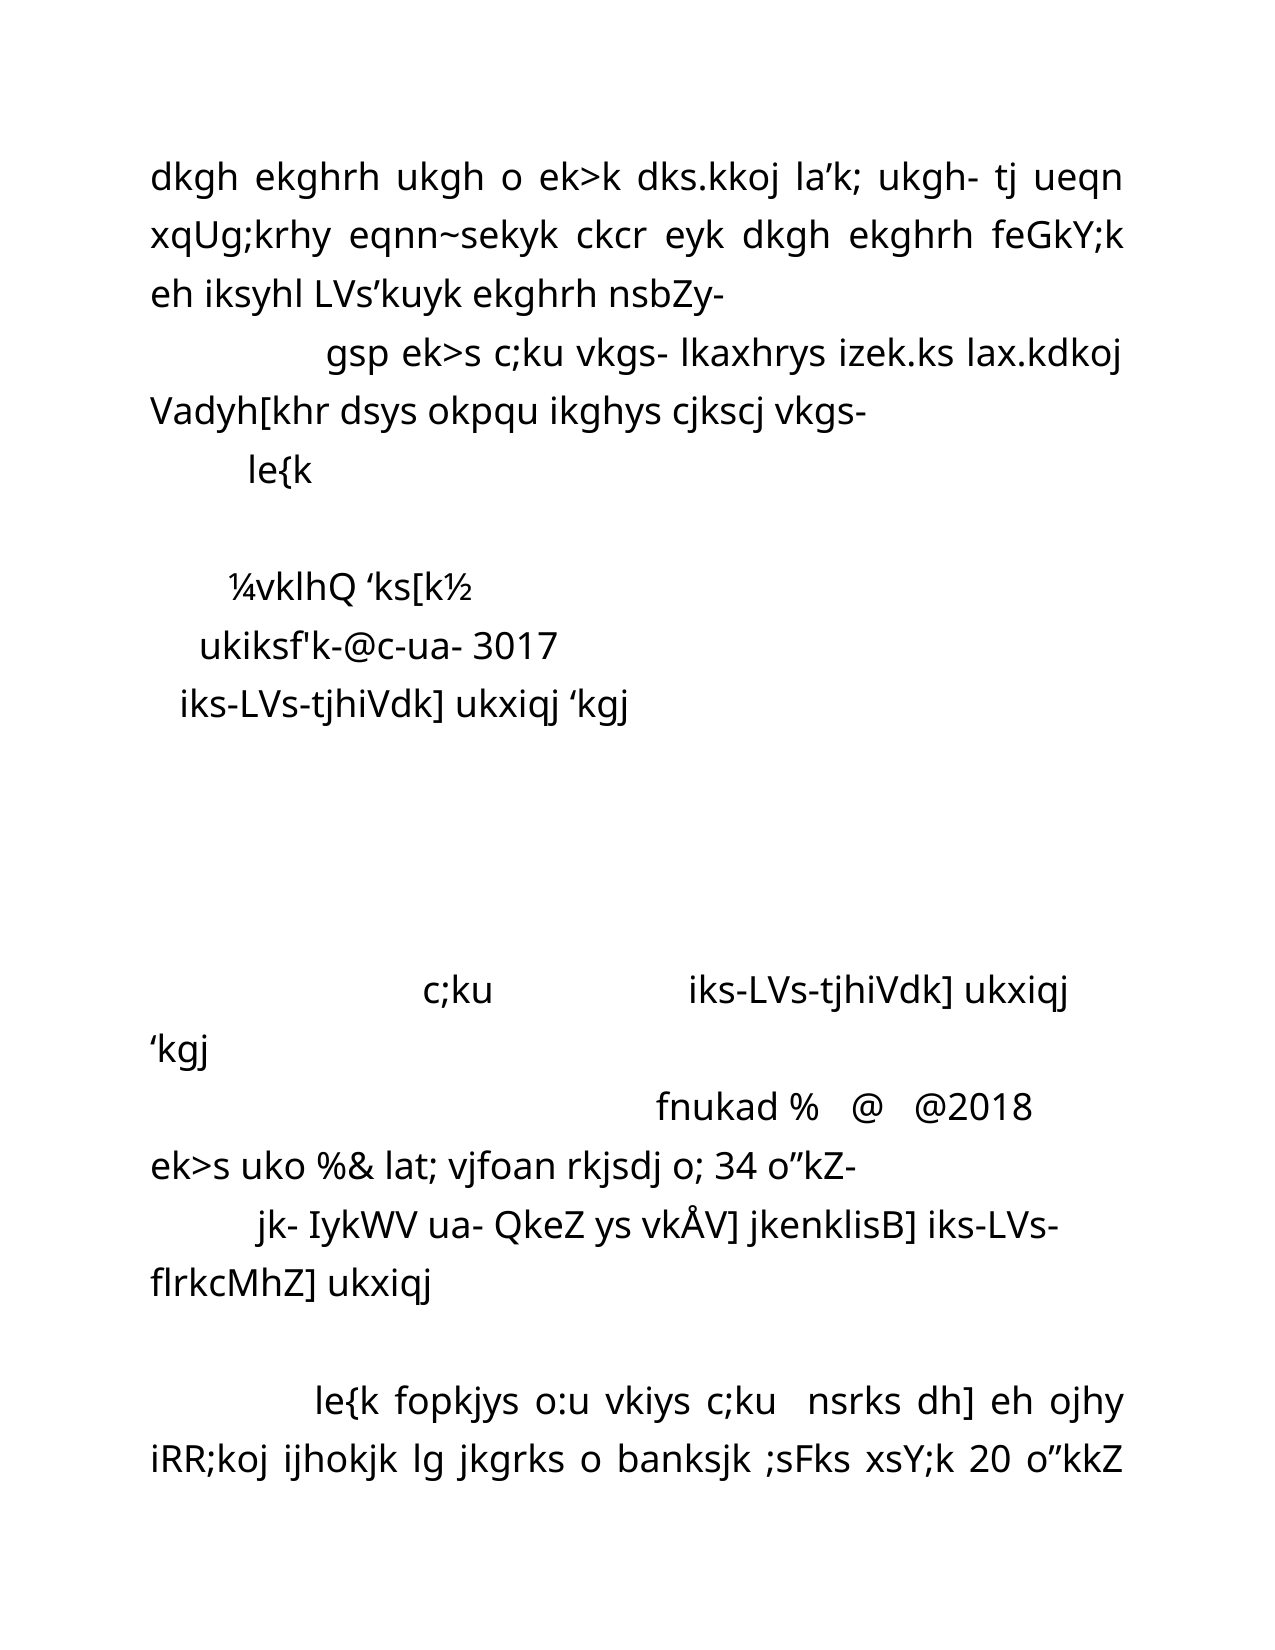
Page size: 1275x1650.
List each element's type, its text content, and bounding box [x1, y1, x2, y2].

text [150, 1374, 1125, 1484]
text c;ku iks-LVs-tjhiVdk] ukxiqj ‘kgj [150, 963, 1125, 1073]
text jk- IykWV ua- QkeZ ys vkÅV] jkenklisB] iks-LVs-flrkcMhZ] ukxiqj [150, 1198, 1125, 1308]
text gsp ek>s c;ku vkgs- lkaxhrys izek.ks lax.kdkoj Vadyh[khr dsys okpqu ikghys cjkscj vkgs- [150, 326, 1125, 436]
text fnukad % @ @2018 [150, 1081, 1125, 1132]
text iks-LVs-tjhiVdk] ukxiqj ‘kgj [150, 678, 1125, 729]
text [150, 150, 1125, 318]
text ¼vklhQ ‘ks[k½ [150, 561, 1125, 612]
text ek>s uko %& lat; vjfoan rkjsdj o; 34 o”kZ- [150, 1139, 1125, 1190]
text ukiksf'k-@c-ua- 3017 [150, 619, 1125, 670]
text le{k [150, 443, 1125, 494]
